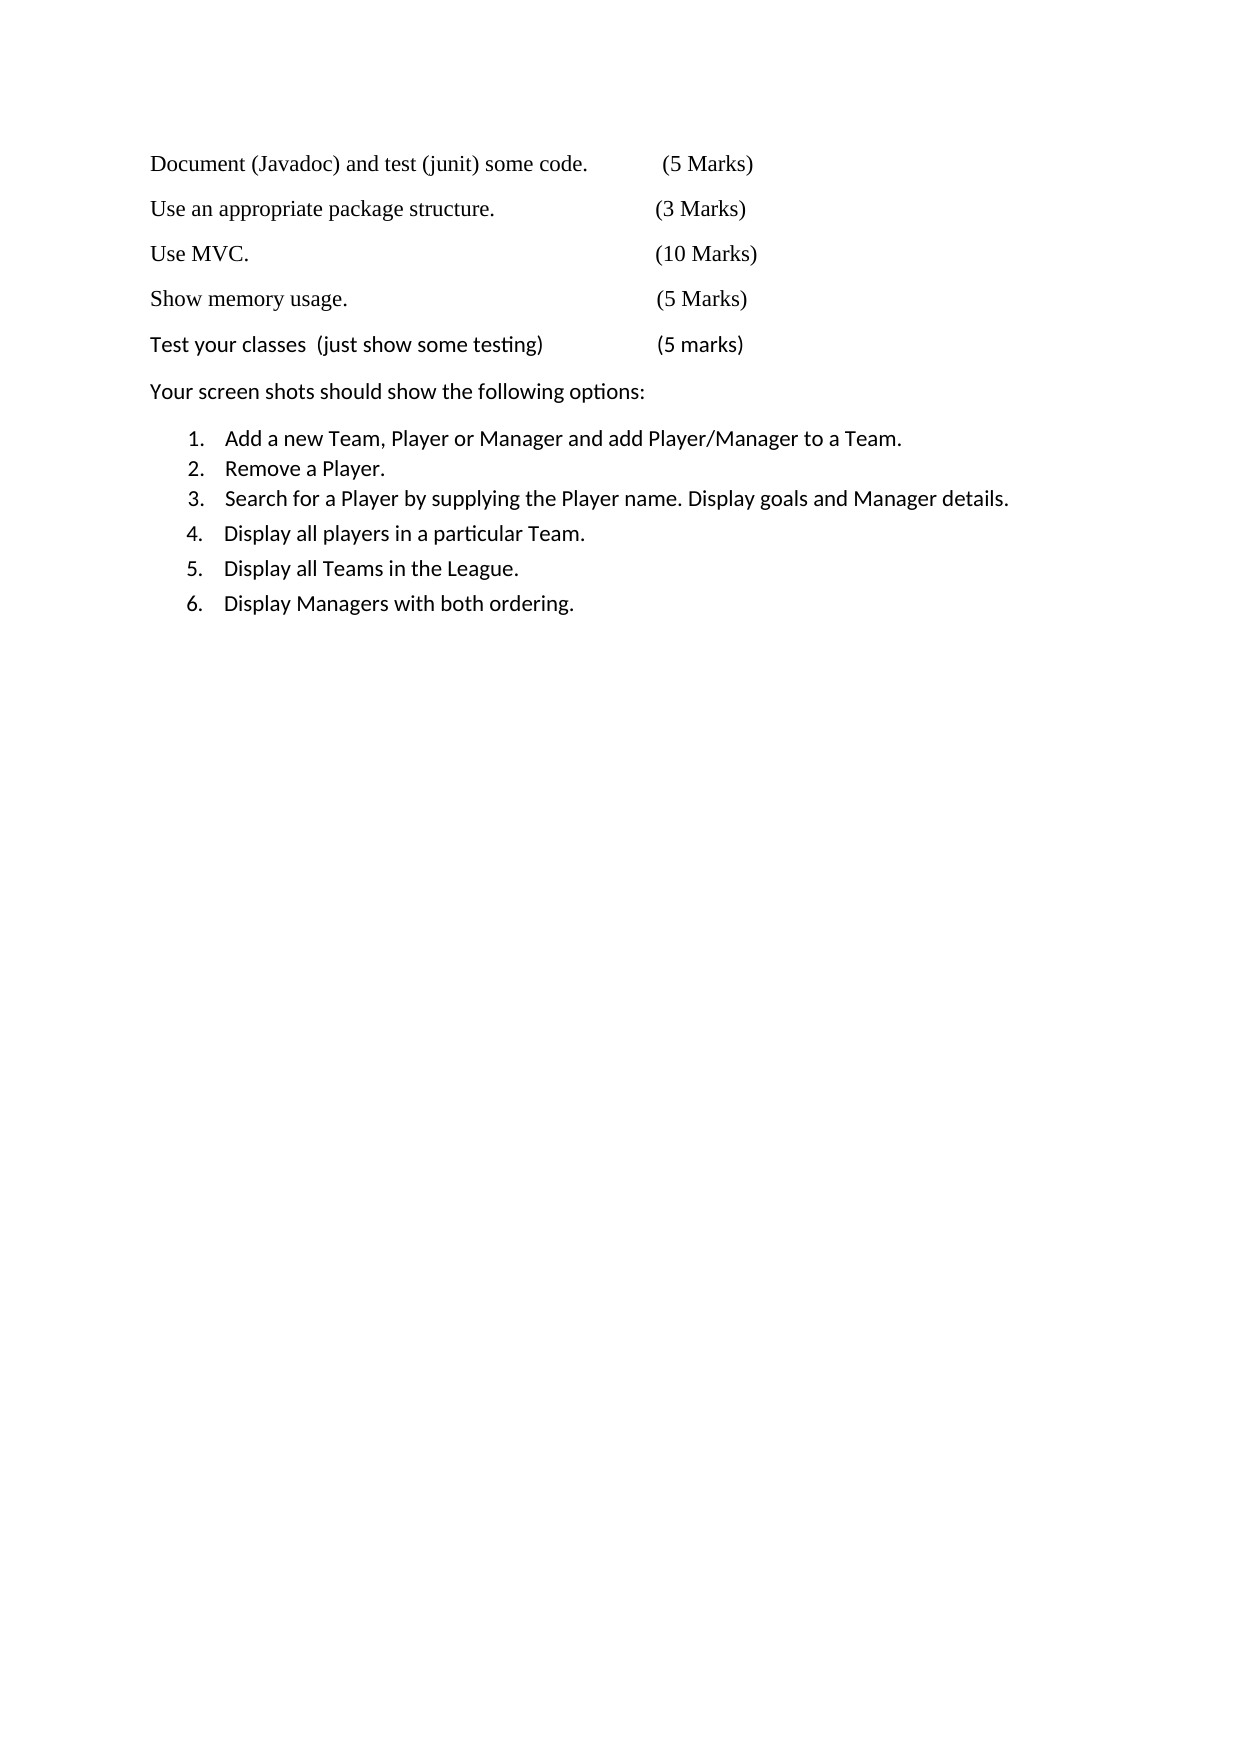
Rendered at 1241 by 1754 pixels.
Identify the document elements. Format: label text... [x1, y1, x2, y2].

text Use MVC. (10 Marks) [150, 240, 1090, 267]
text Test your classes (just show some testing) (5 marks) [150, 330, 1090, 358]
list Remove a Player. [187, 454, 1090, 482]
text Show memory usage. (5 Marks) [150, 285, 1090, 312]
text Your screen shots should show the following options: [150, 377, 1090, 405]
text Use an appropriate package structure. (3 Marks) [150, 195, 1090, 221]
text 6. Display Managers with both ordering. [150, 589, 1090, 618]
list Search for a Player by supplying the Player name. Display goals and Manager details. [187, 484, 1090, 513]
text Document (Javadoc) and test (junit) some code. (5 Marks) [150, 150, 1090, 176]
text 5. Display all Teams in the League. [150, 554, 1090, 583]
list Add a new Team, Player or Manager and add Player/Manager to a Team. [187, 424, 1090, 452]
text 4. Display all players in a particular Team. [150, 519, 1090, 548]
